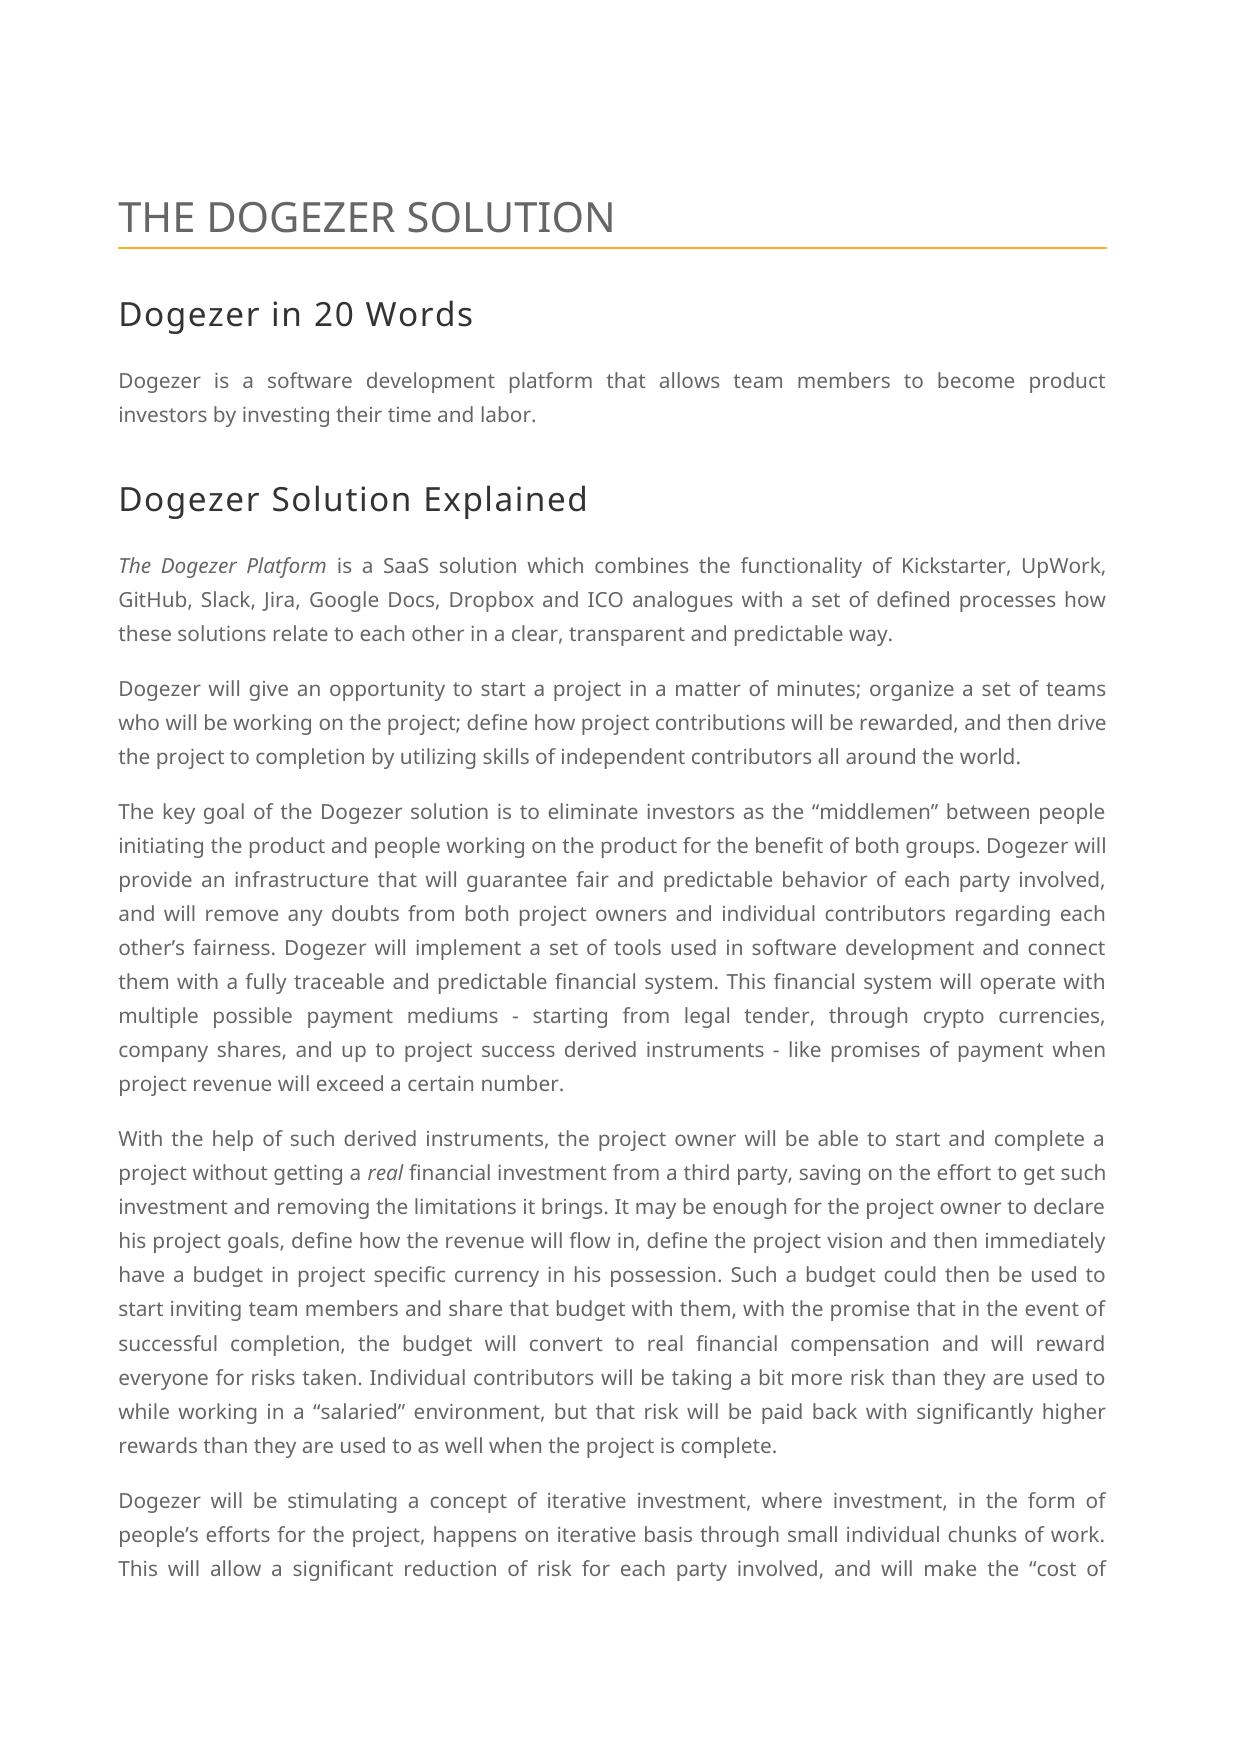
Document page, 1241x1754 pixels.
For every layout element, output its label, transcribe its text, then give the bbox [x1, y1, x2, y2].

subtitle Dogezer in 20 Words [118, 290, 1107, 336]
subtitle The Dogezer Solution [118, 188, 1107, 247]
subtitle Dogezer Solution Explained [118, 476, 1107, 521]
text The key goal of the Dogezer solution is to eliminate investors as the “middlemen” between people initiating the product and people working on the product for the benefit of both groups. Dogezer will provide an infrastructure that will guarantee fair and predictable behavior of each party involved, and will remove any doubts from both project owners and individual contributors regarding each other’s fairness. Dogezer will implement a set of tools used in software development and connect them with a fully traceable and predictable financial system. This financial system will operate with multiple possible payment mediums - starting from legal tender, through crypto currencies, company shares, and up to project success derived instruments - like promises of payment when project revenue will exceed a certain number. [118, 797, 1107, 1098]
text The Dogezer Platform is a SaaS solution which combines the functionality of Kickstarter, UpWork, GitHub, Slack, Jira, Google Docs, Dropbox and ICO analogues with a set of defined processes how these solutions relate to each other in a clear, transparent and predictable way. [118, 551, 1107, 647]
text With the help of such derived instruments, the project owner will be able to start and complete a project without getting a real financial investment from a third party, saving on the effort to get such investment and removing the limitations it brings. It may be enough for the project owner to declare his project goals, define how the revenue will flow in, define the project vision and then immediately have a budget in project specific currency in his possession. Such a budget could then be used to start inviting team members and share that budget with them, with the promise that in the event of successful completion, the budget will convert to real financial compensation and will reward everyone for risks taken. Individual contributors will be taking a bit more risk than they are used to while working in a “salaried” environment, but that risk will be paid back with significantly higher rewards than they are used to as well when the project is complete. [118, 1124, 1107, 1459]
text Dogezer is a software development platform that allows team members to become product investors by investing their time and labor. [118, 366, 1107, 428]
text Dogezer will give an opportunity to start a project in a matter of minutes; organize a set of teams who will be working on the project; define how project contributions will be rewarded, and then drive the project to completion by utilizing skills of independent contributors all around the world. [118, 674, 1107, 770]
